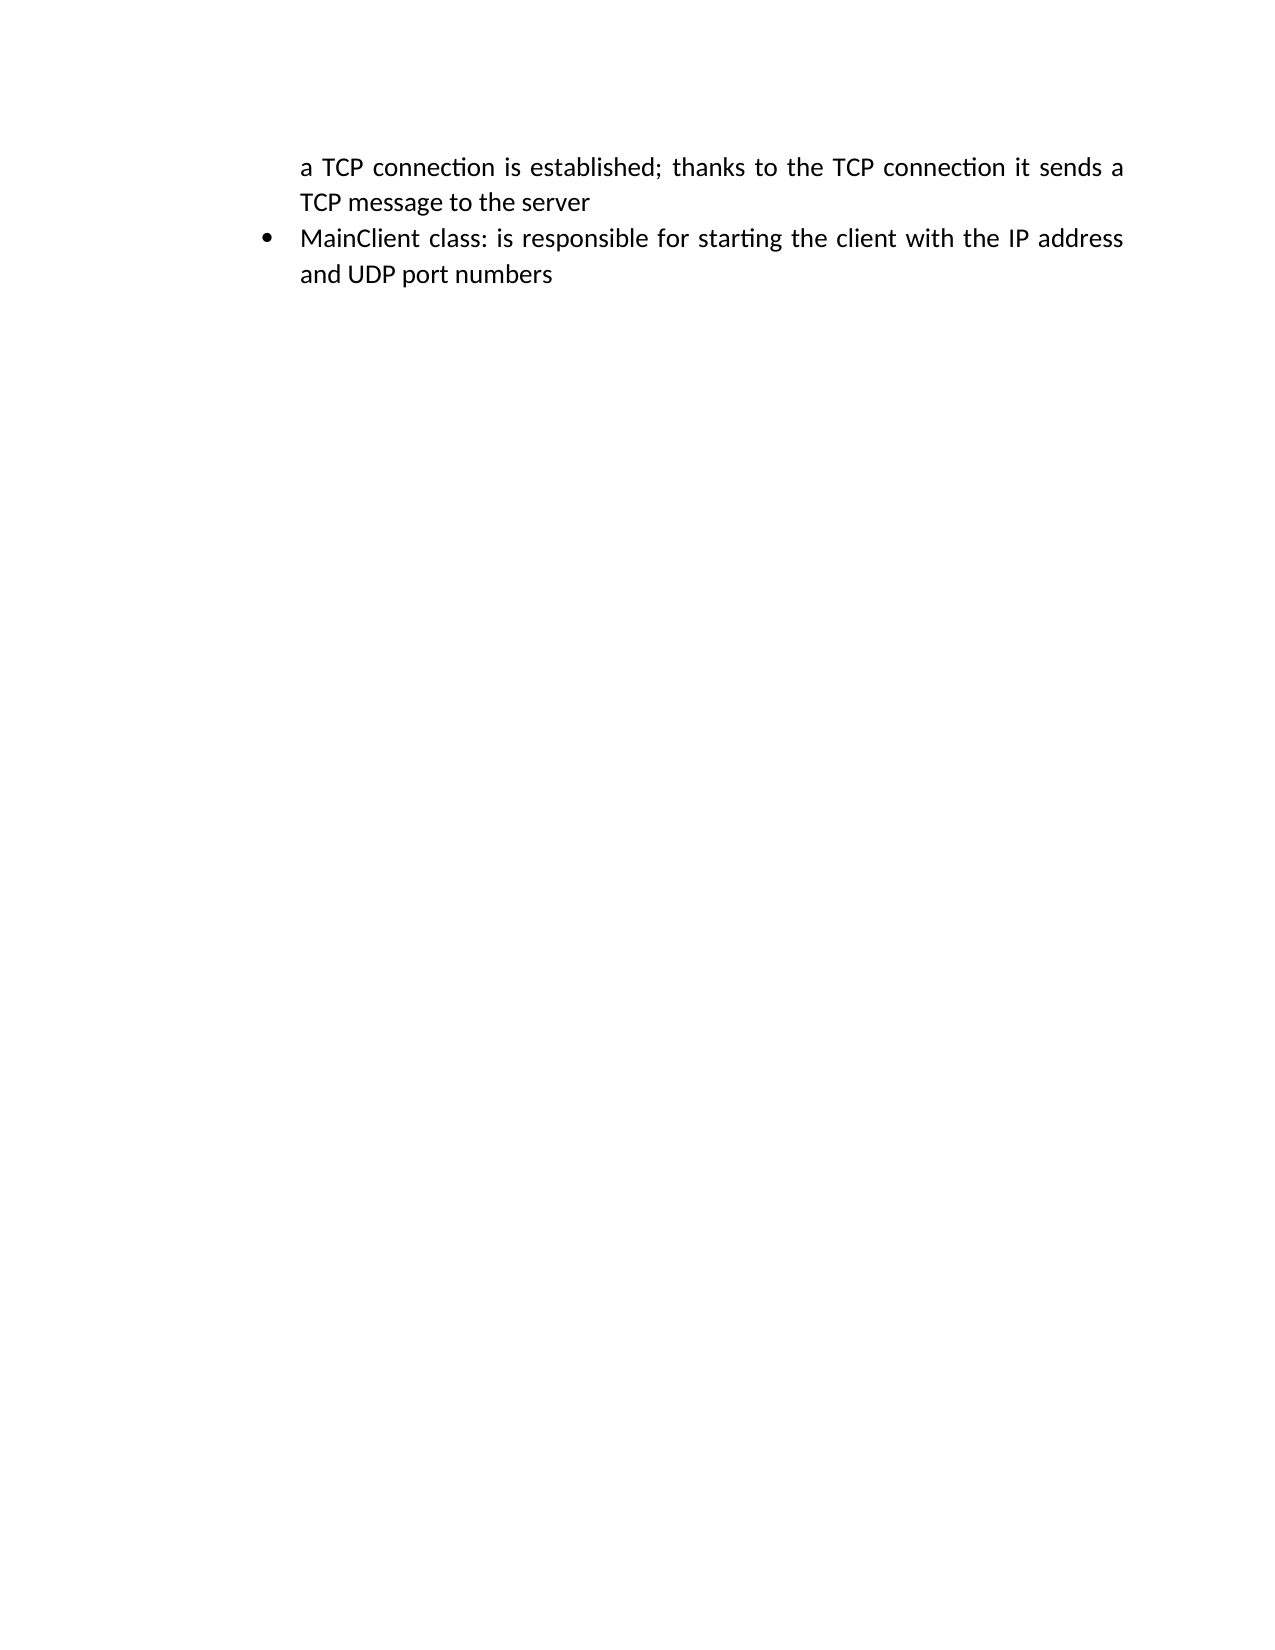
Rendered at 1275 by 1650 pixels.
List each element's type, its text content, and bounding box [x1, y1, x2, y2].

list MainClient class: is responsible for starting the client with the IP address and UDP port numbers [262, 221, 1125, 290]
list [262, 150, 1125, 219]
